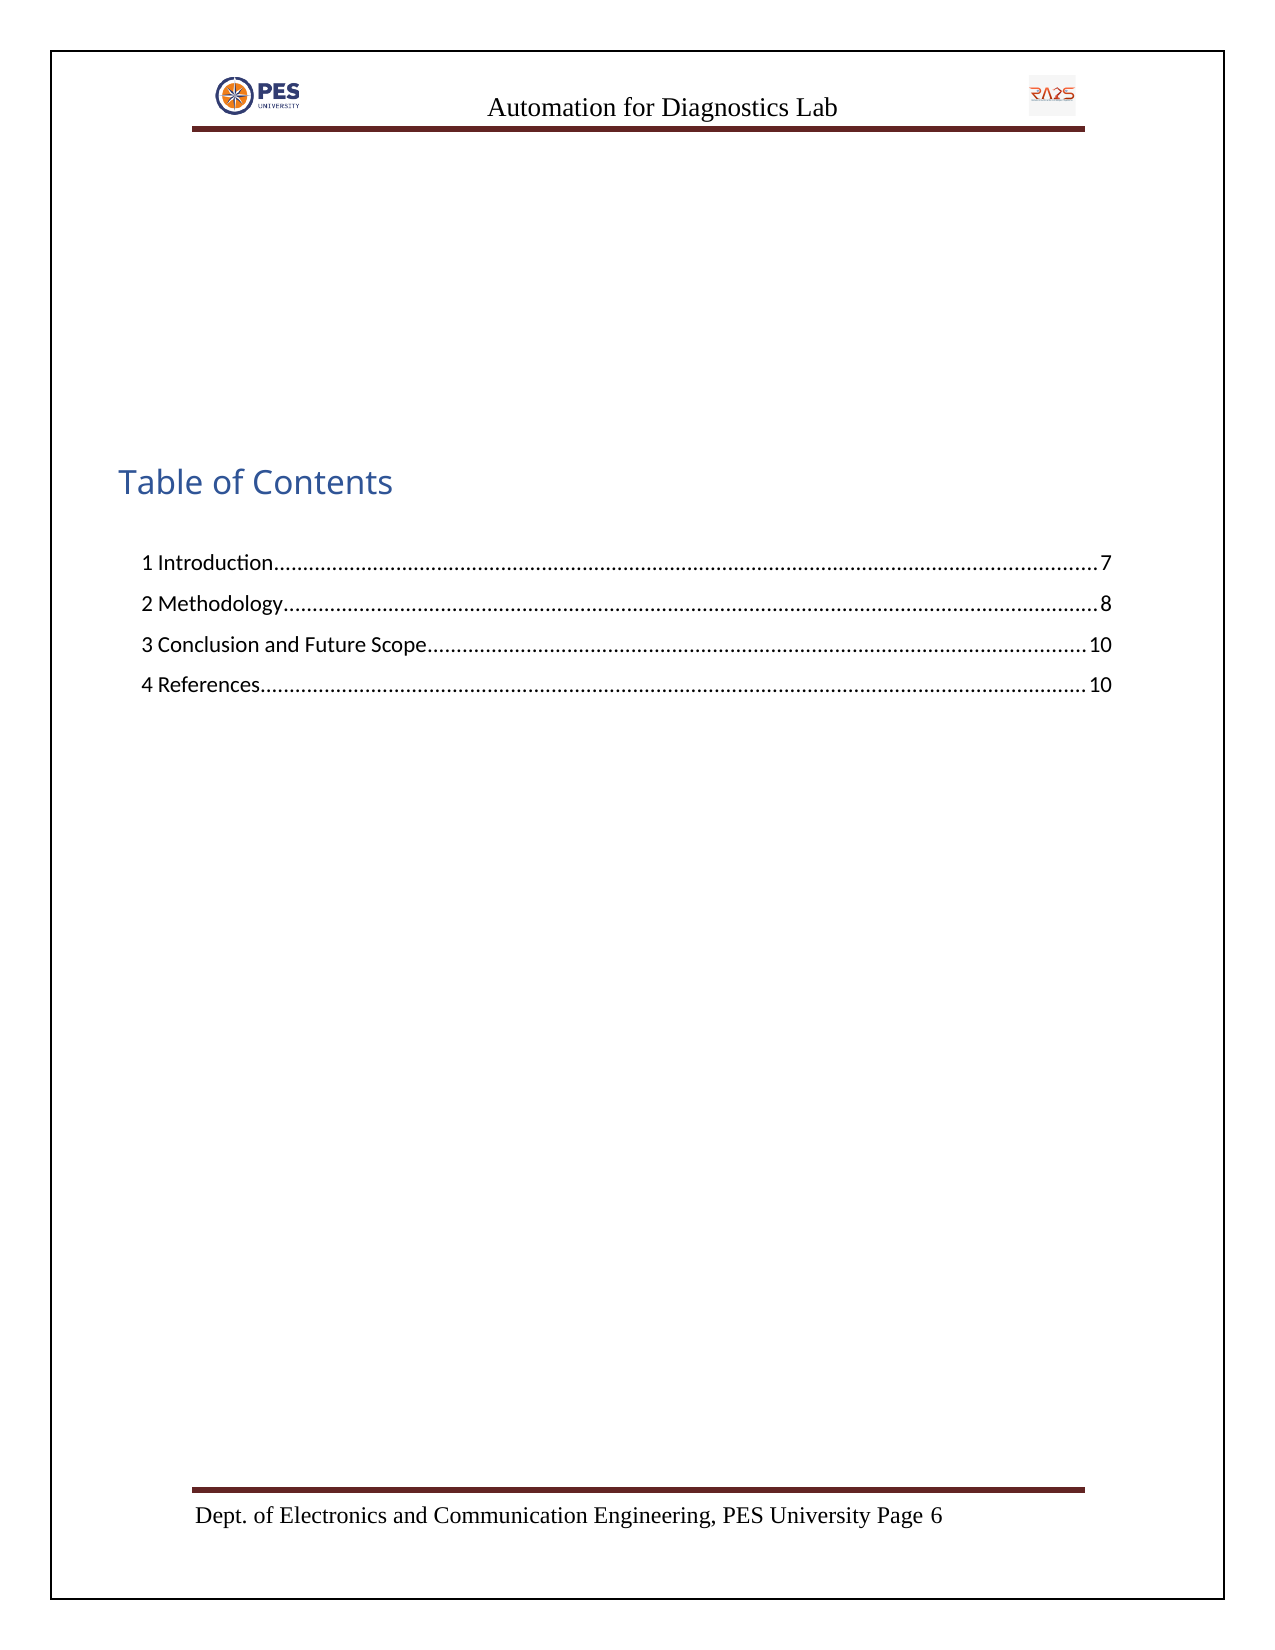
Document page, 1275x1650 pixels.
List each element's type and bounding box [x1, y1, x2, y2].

picture [1028, 75, 1076, 116]
picture [215, 77, 299, 116]
